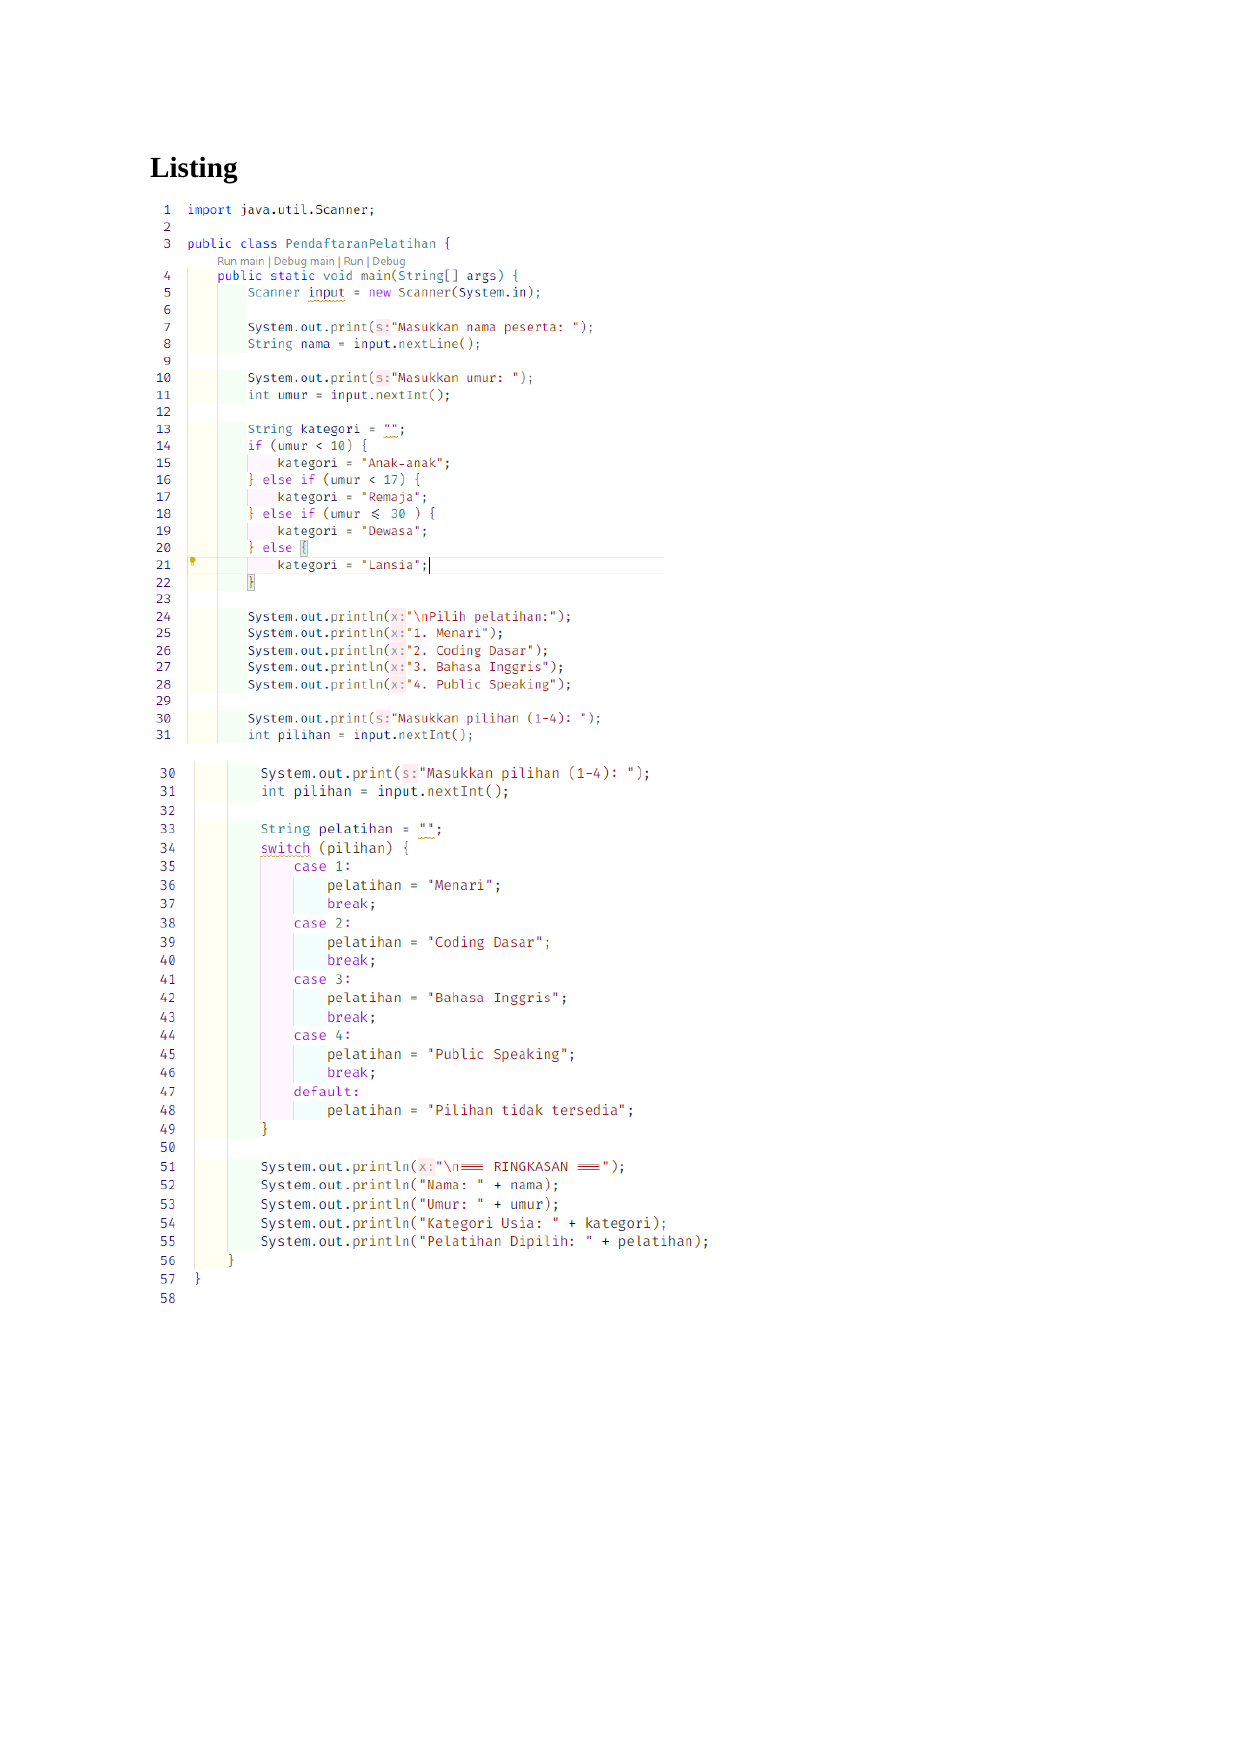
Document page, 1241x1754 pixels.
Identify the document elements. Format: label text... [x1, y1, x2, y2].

picture [150, 761, 734, 1307]
text Listing [150, 150, 1090, 183]
picture [150, 202, 664, 743]
